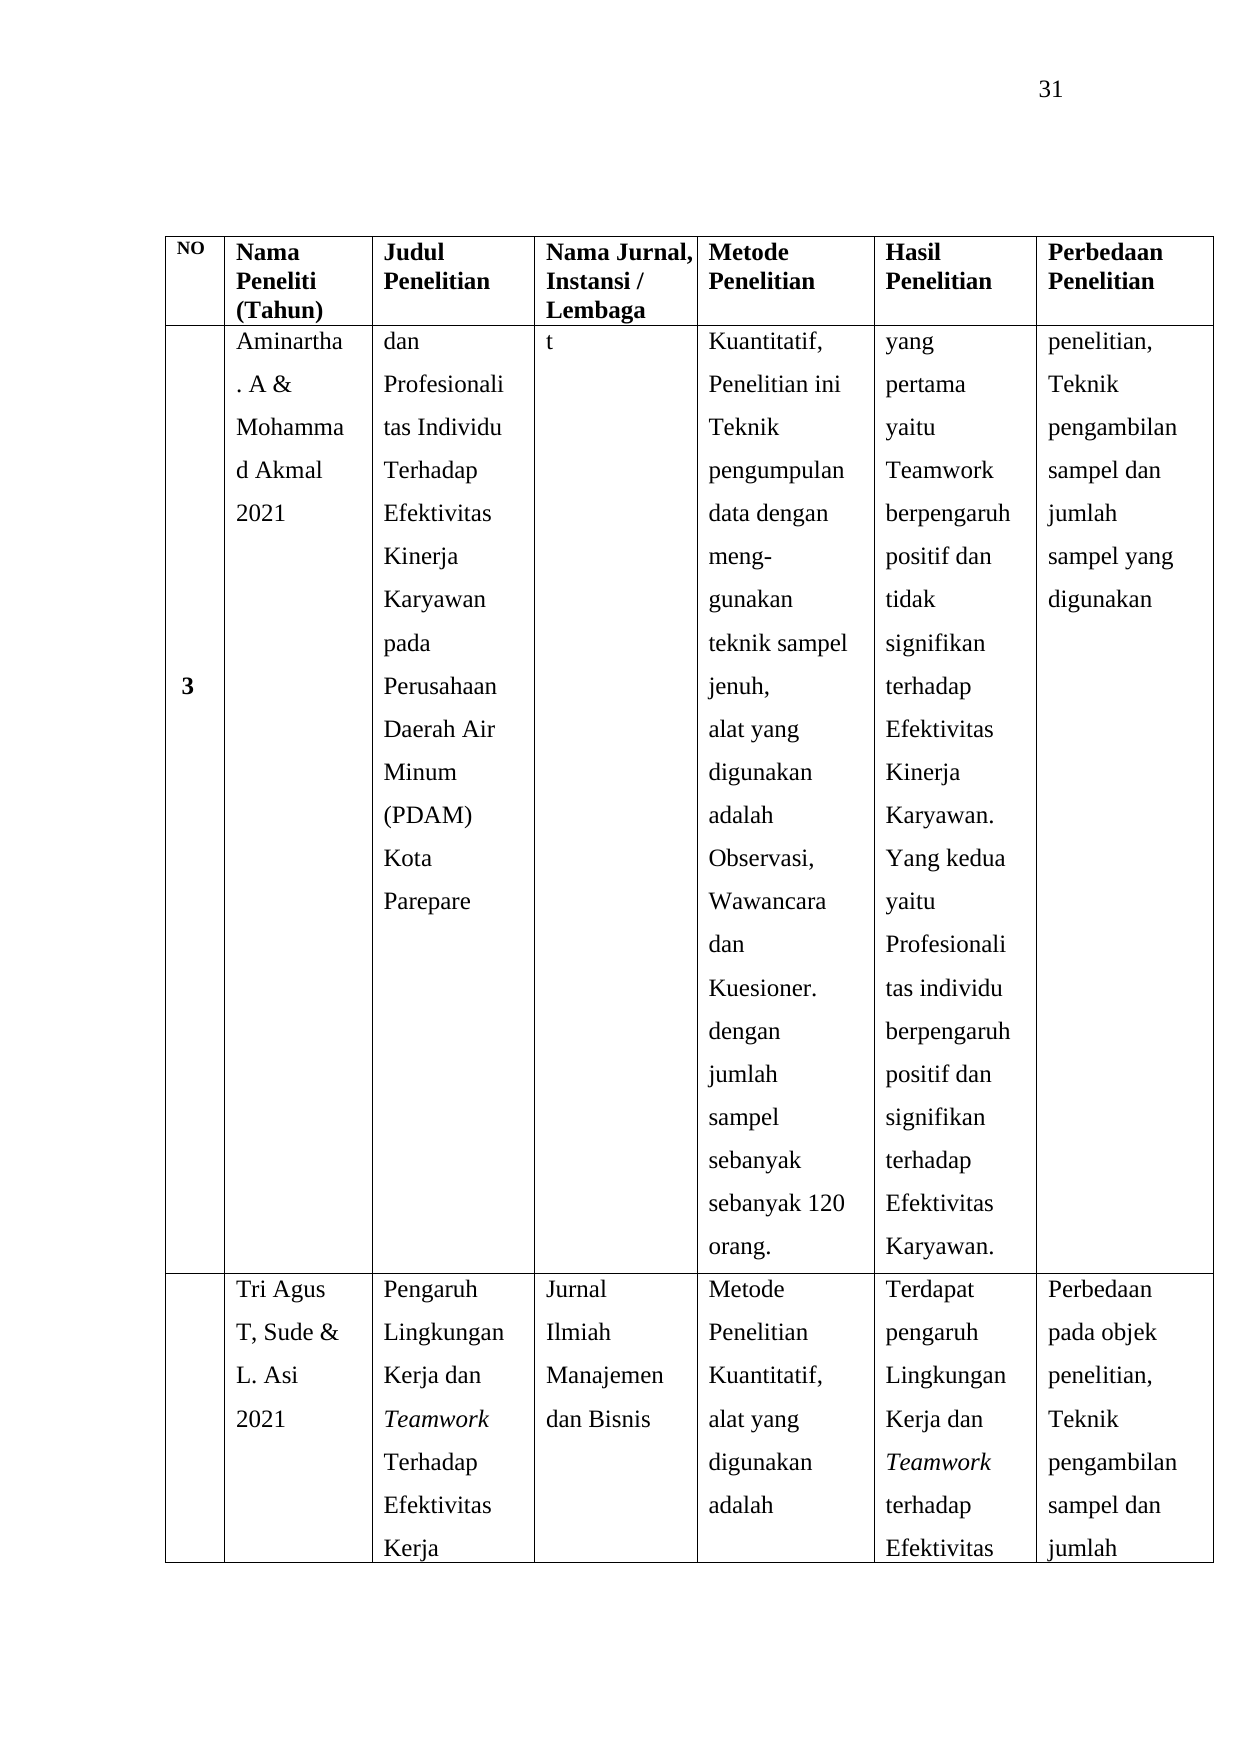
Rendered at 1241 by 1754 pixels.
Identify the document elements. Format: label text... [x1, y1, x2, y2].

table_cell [1037, 1274, 1213, 1562]
table_cell 3 [166, 326, 224, 1273]
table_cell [225, 326, 372, 1273]
table_header Nama Jurnal, Instansi / Lembaga [535, 237, 697, 325]
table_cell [698, 1274, 874, 1562]
table_cell Jurnal Ilmiah Manajemen dan Bisnis [535, 1274, 697, 1562]
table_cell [373, 1274, 534, 1562]
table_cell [698, 326, 874, 1273]
table_cell Tri Agus T, Sude & L. Asi 2021 [225, 1274, 372, 1562]
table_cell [373, 326, 534, 1273]
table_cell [875, 1274, 1036, 1562]
table_header NO [166, 237, 224, 325]
table_cell Journal of Management [535, 326, 697, 1273]
table_header Hasil Penelitian [875, 237, 1036, 325]
table_header Perbedaan Penelitian [1037, 237, 1213, 325]
table_header Judul Penelitian [373, 237, 534, 325]
table_header Nama Peneliti (Tahun) [225, 237, 372, 325]
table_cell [1037, 326, 1213, 1273]
table_cell 4 [166, 1274, 224, 1562]
table_header Metode Penelitian [698, 237, 874, 325]
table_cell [875, 326, 1036, 1273]
